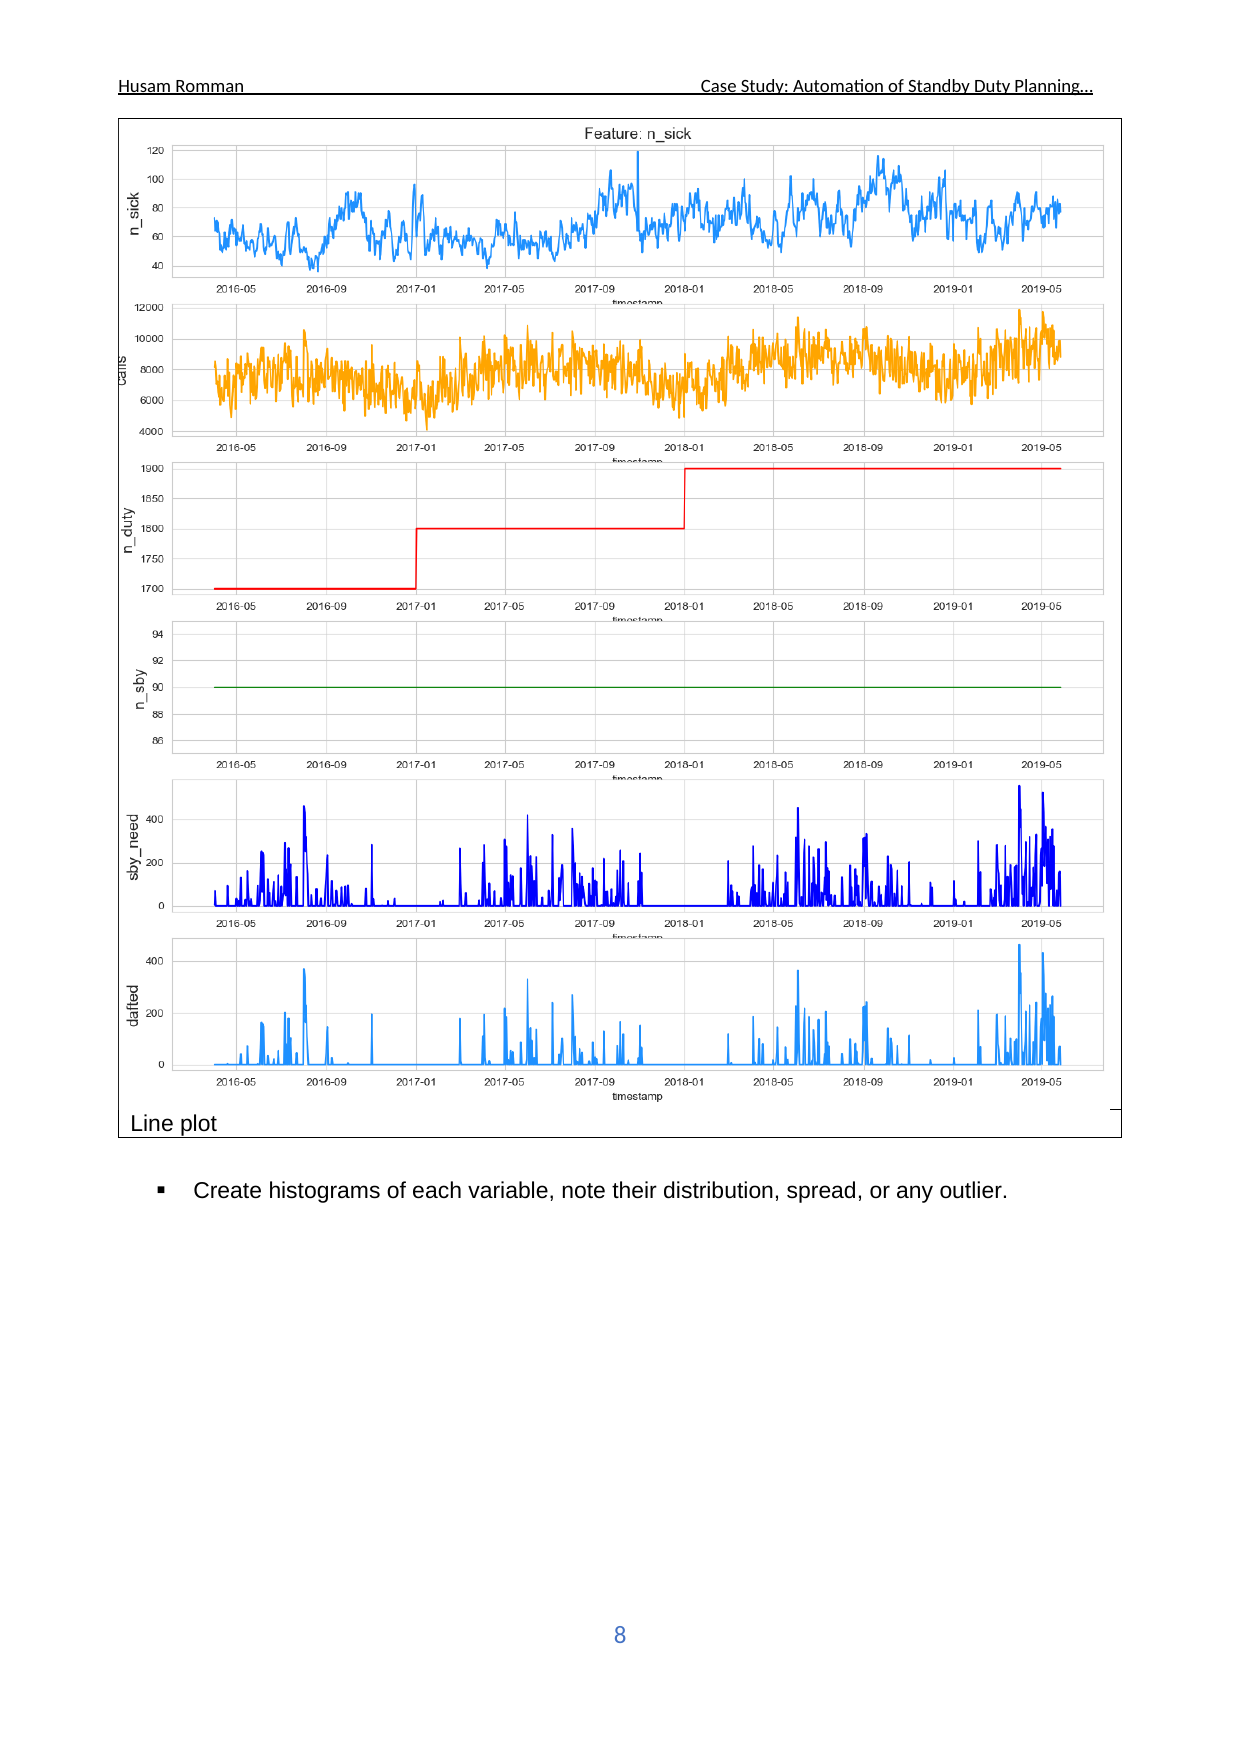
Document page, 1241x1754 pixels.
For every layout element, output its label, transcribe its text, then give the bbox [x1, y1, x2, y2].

picture [118, 119, 1110, 1110]
list Create histograms of each variable, note their distribution, spread, or any outlier. [156, 1177, 1122, 1203]
table_header [1110, 119, 1121, 1109]
table_cell Line plot [119, 1110, 1121, 1137]
